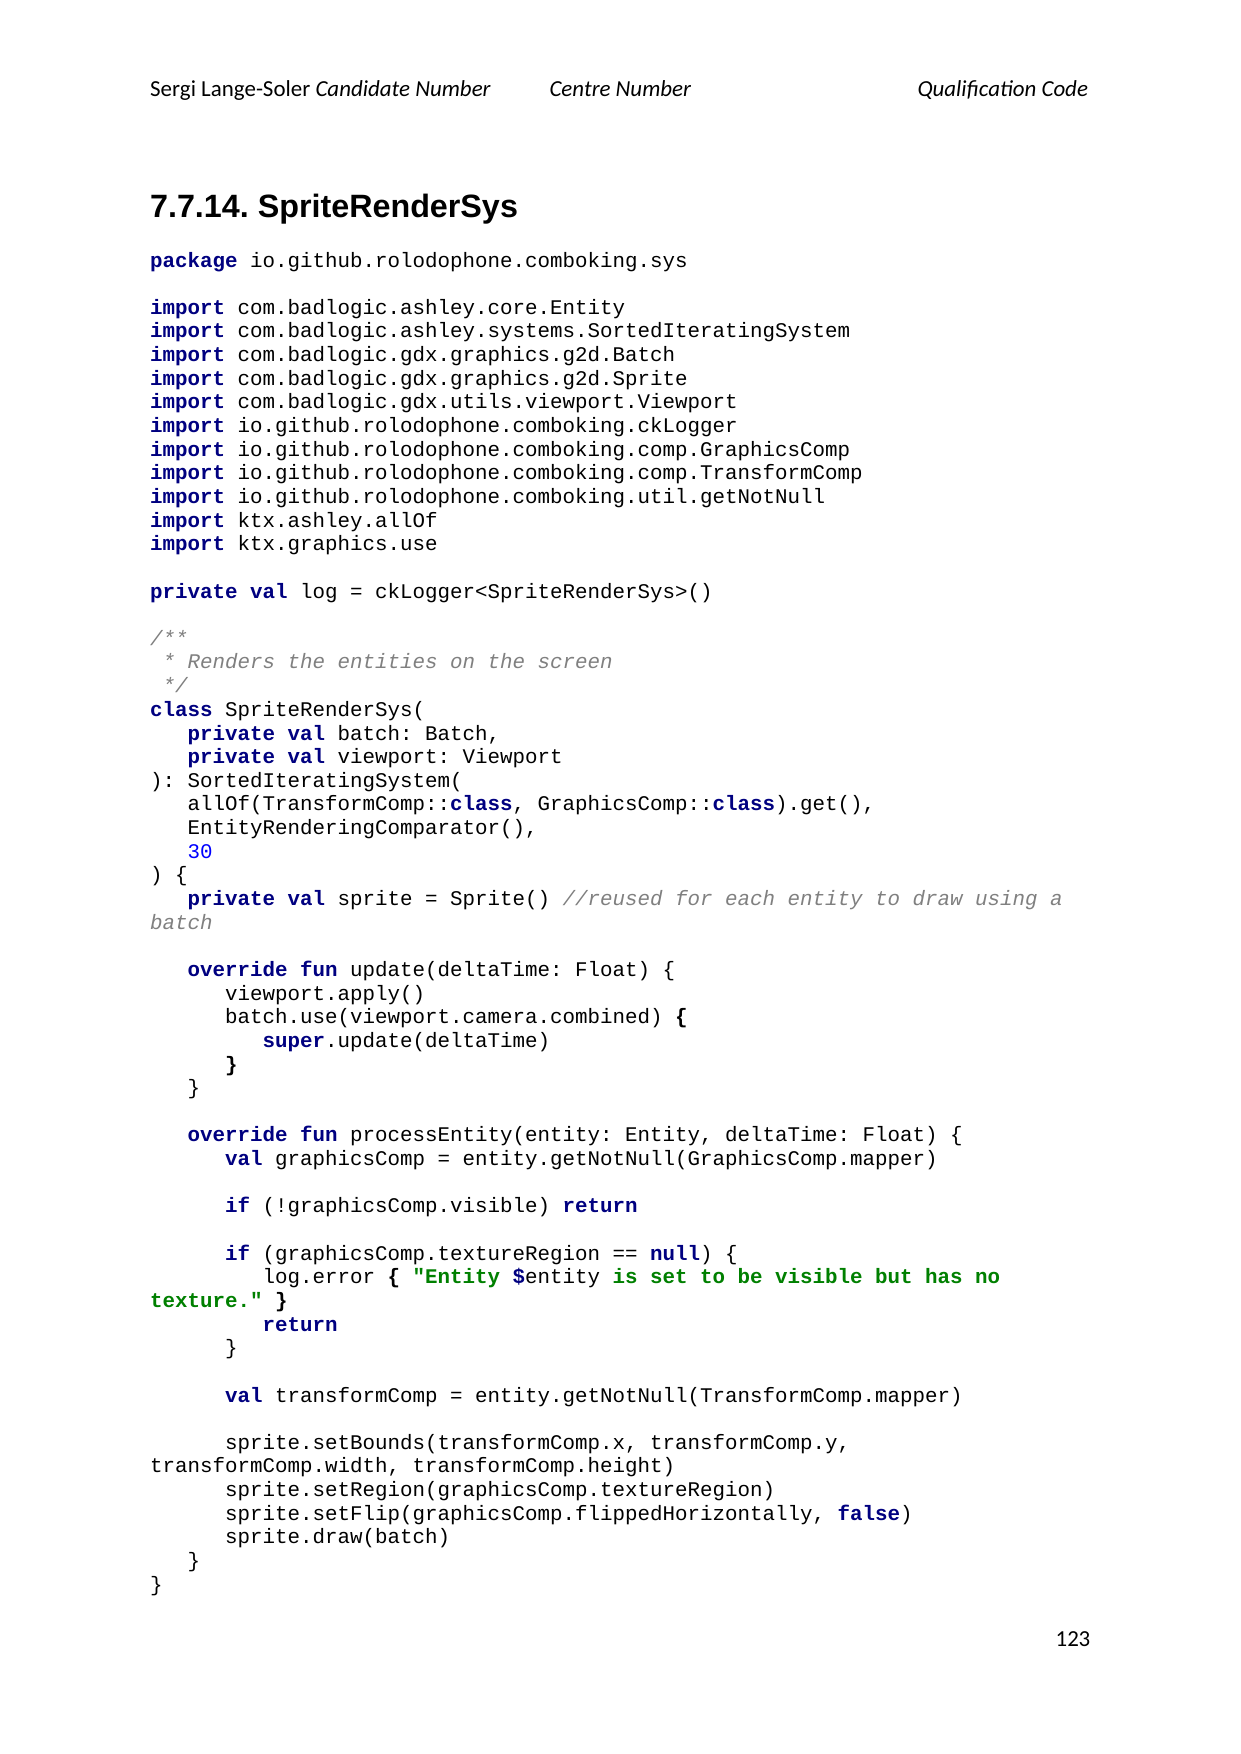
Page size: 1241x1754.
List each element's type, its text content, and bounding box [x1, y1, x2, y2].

subtitle SpriteRenderSys [150, 187, 1090, 224]
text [150, 249, 1090, 1597]
